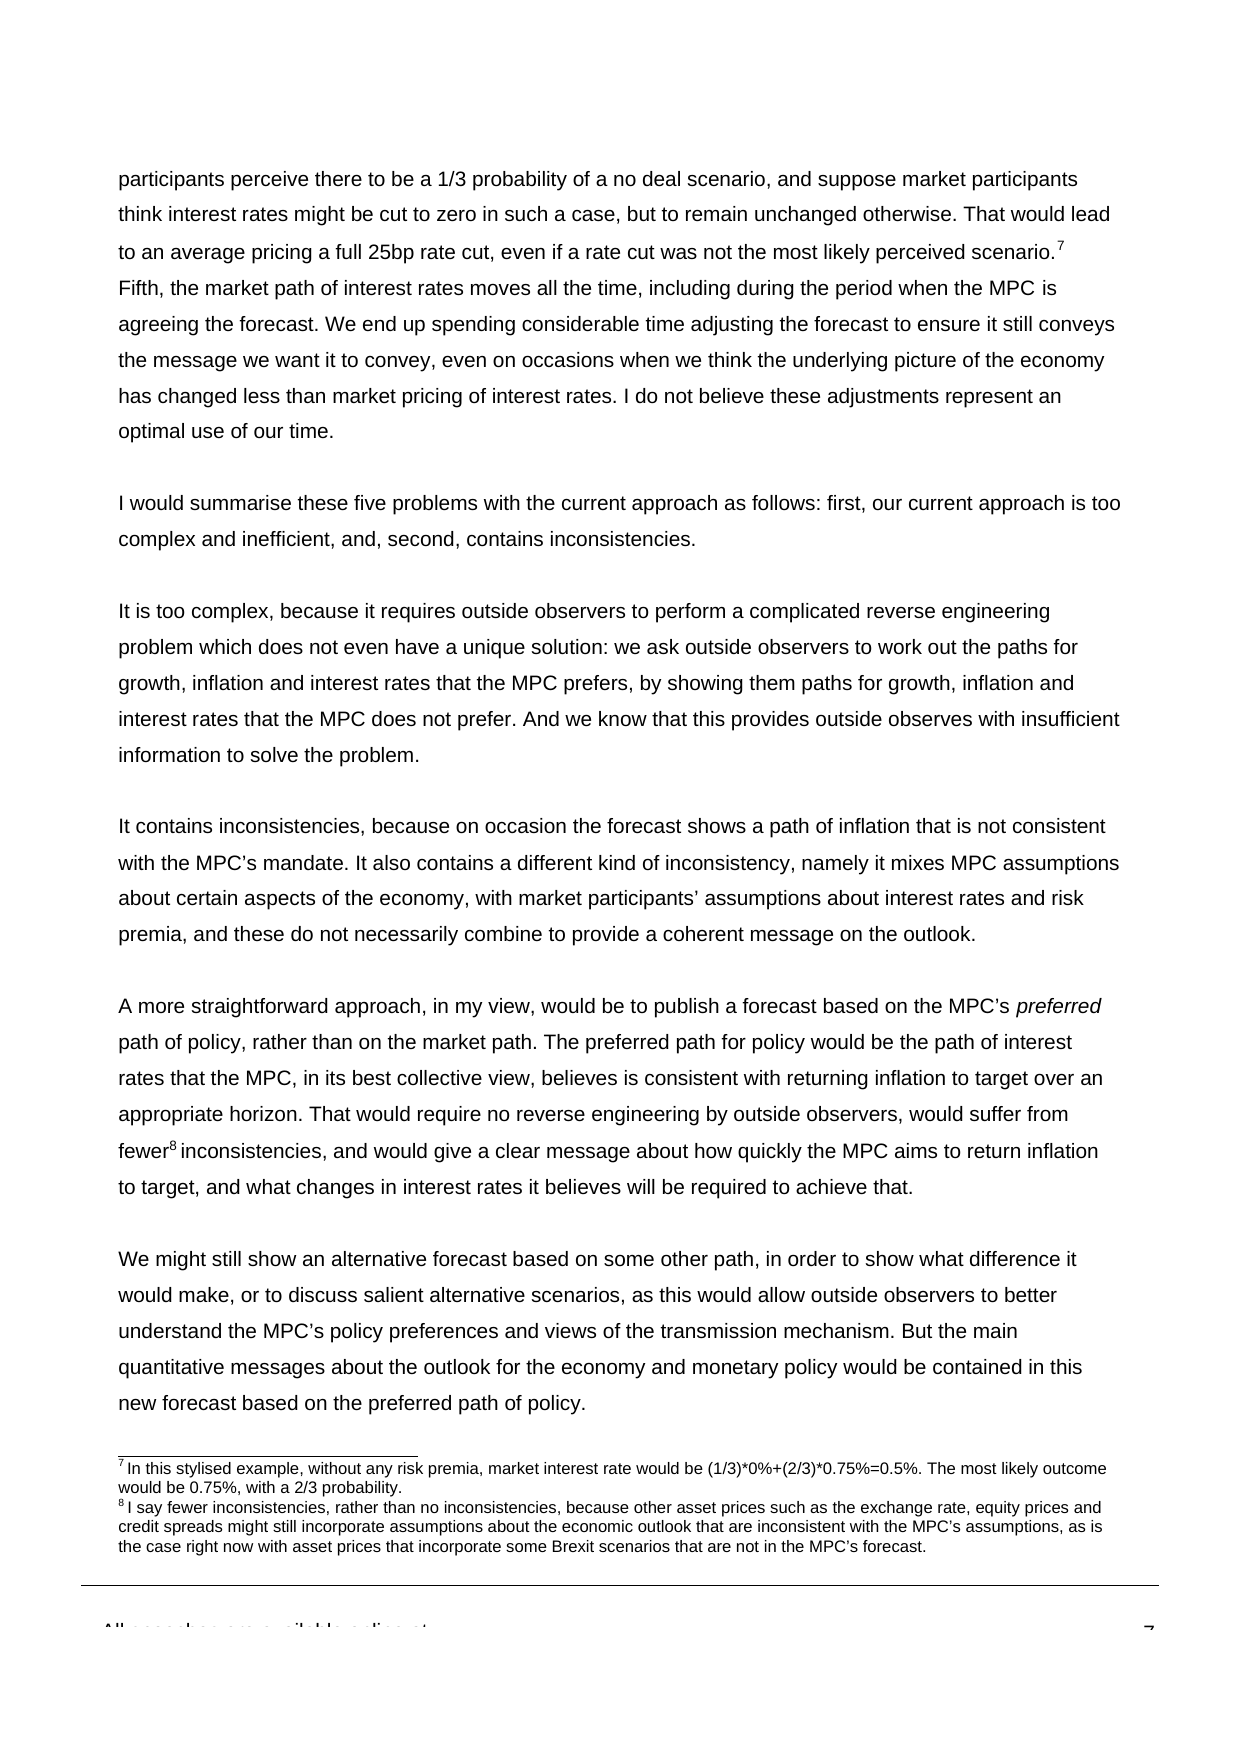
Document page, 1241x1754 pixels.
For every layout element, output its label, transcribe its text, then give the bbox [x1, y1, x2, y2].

text A more straightforward approach, in my view, would be to publish a forecast based on the MPC’s preferred path of policy, rather than on the market path. The preferred path for policy would be the path of interest rates that the MPC, in its best collective view, believes is consistent with returning inflation to target over an appropriate horizon. That would require no reverse engineering by outside observers, would suffer from fewer8 inconsistencies, and would give a clear message about how quickly the MPC aims to return inflation to target, and what changes in interest rates it believes will be required to achieve that. [118, 994, 1106, 1199]
text It contains inconsistencies, because on occasion the forecast shows a path of inflation that is not consistent with the MPC’s mandate. It also contains a different kind of inconsistency, namely it mixes MPC assumptions about certain aspects of the economy, with market participants’ assumptions about interest rates and risk premia, and these do not necessarily combine to provide a coherent message on the outlook. [118, 814, 1123, 946]
text agreeing the forecast. We end up spending considerable time adjusting the forecast to ensure it still conveys the message we want it to convey, even on occasions when we think the underlying picture of the economy has changed less than market pricing of interest rates. I do not believe these adjustments represent an optimal use of our time. [118, 312, 1118, 443]
text I would summarise these five problems with the current approach as follows: first, our current approach is too complex and inefficient, and, second, contains inconsistencies. [118, 491, 1124, 551]
text 8 I say fewer inconsistencies, rather than no inconsistencies, because other asset prices such as the exchange rate, equity prices and credit spreads might still incorporate assumptions about the economic outlook that are inconsistent with the MPC’s assumptions, as is the case right now with asset prices that incorporate some Brexit scenarios that are not in the MPC’s forecast. [118, 1497, 1103, 1556]
text We might still show an alternative forecast based on some other path, in order to show what difference it would make, or to discuss salient alternative scenarios, as this would allow outside observers to better understand the MPC’s policy preferences and views of the transmission mechanism. But the main quantitative messages about the outlook for the economy and monetary policy would be contained in this new forecast based on the preferred path of policy. [118, 1247, 1086, 1414]
text participants perceive there to be a 1/3 probability of a no deal scenario, and suppose market participants think interest rates might be cut to zero in such a case, but to remain unchanged otherwise. That would lead to an average pricing a full 25bp rate cut, even if a rate cut was not the most likely perceived scenario.7 Fifth, the market path of interest rates moves all the time, including during the period when the MPC is [118, 166, 1112, 299]
text 7 In this stylised example, without any risk premia, market interest rate would be (1/3)*0%+(2/3)*0.75%=0.5%. The most likely outcome would be 0.75%, with a 2/3 probability. [118, 1457, 1109, 1497]
text It is too complex, because it requires outside observers to perform a complicated reverse engineering problem which does not even have a unique solution: we ask outside observers to work out the paths for growth, inflation and interest rates that the MPC prefers, by showing them paths for growth, inflation and interest rates that the MPC does not prefer. And we know that this provides outside observes with insufficient information to solve the problem. [118, 599, 1123, 766]
